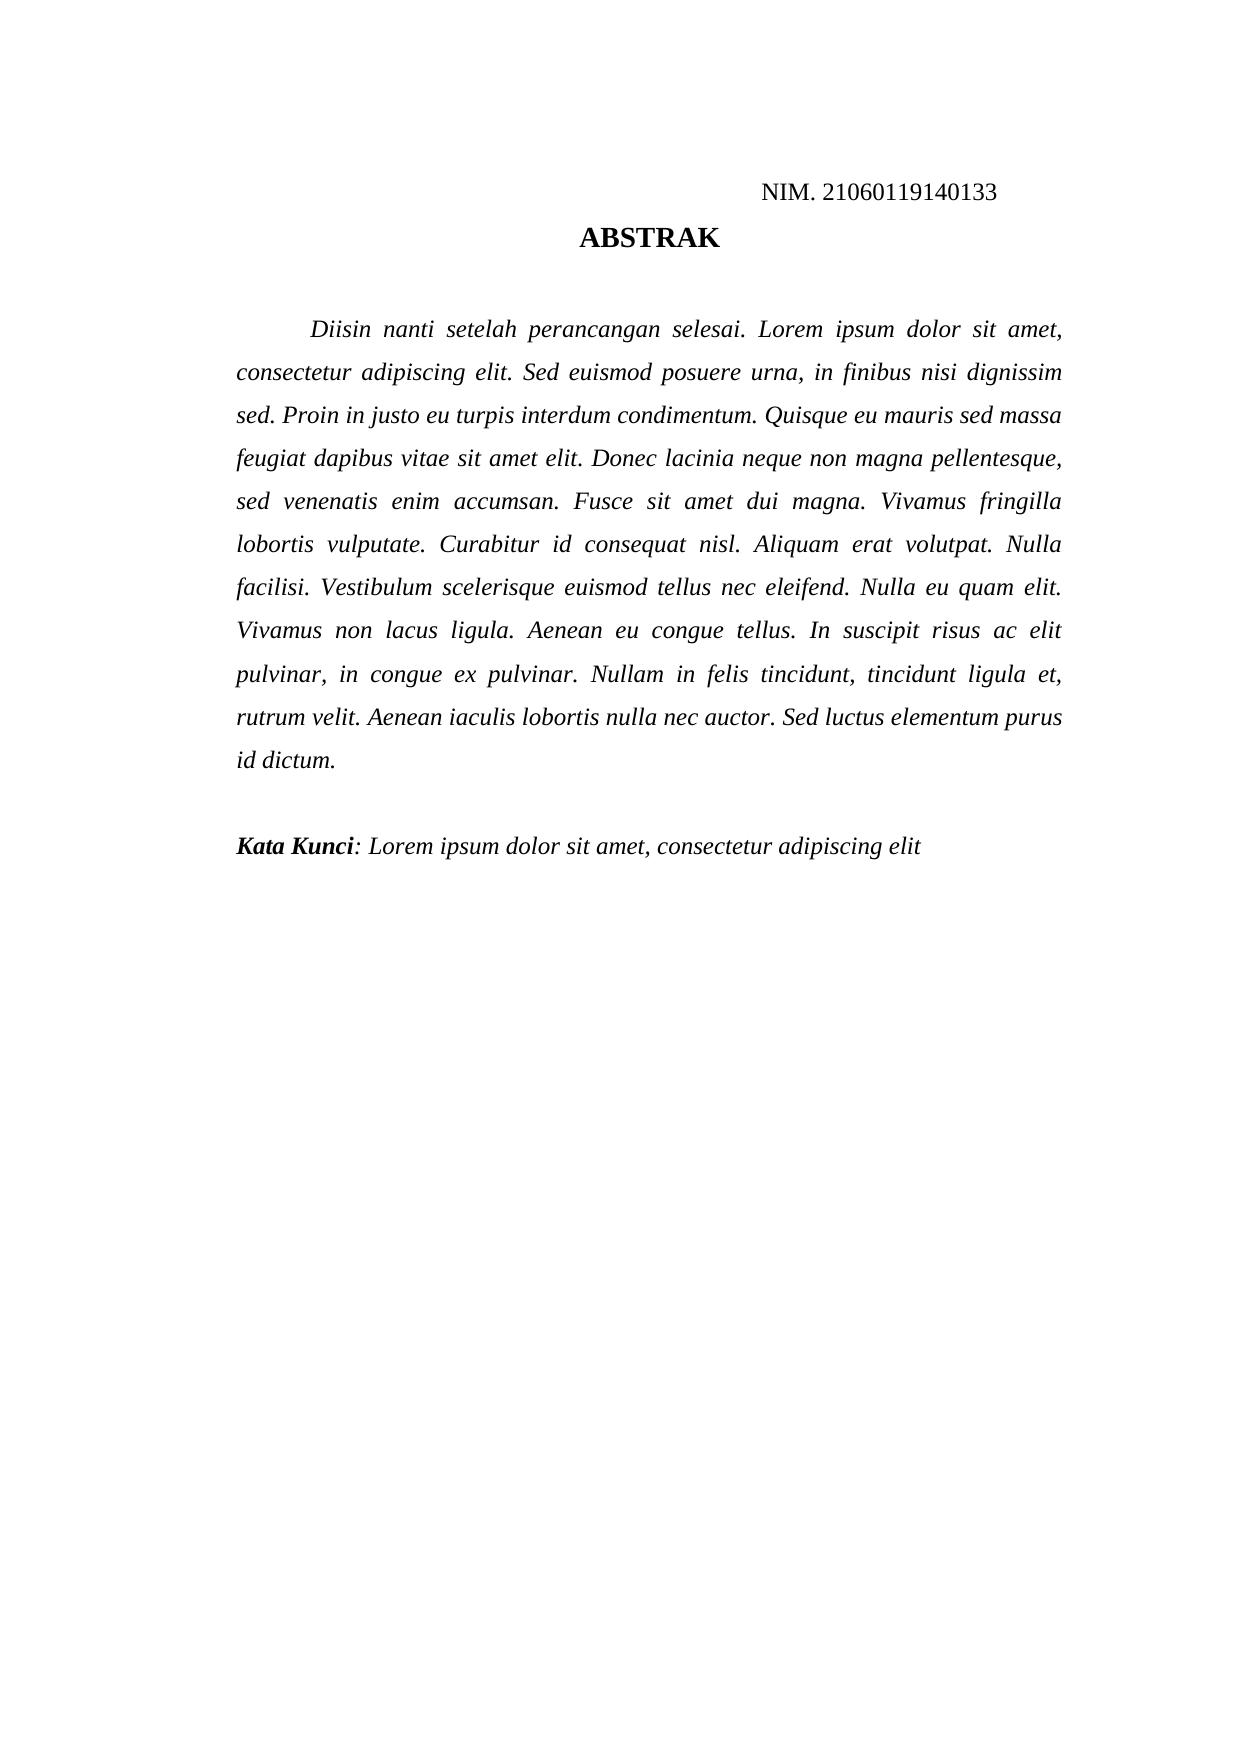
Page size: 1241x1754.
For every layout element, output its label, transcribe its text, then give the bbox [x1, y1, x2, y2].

text NIM. 21060119140133 [761, 177, 1063, 206]
text Diisin nanti setelah perancangan selesai. Lorem ipsum dolor sit amet, consectetur adipiscing elit. Sed euismod posuere urna, in finibus nisi dignissim sed. Proin in justo eu turpis interdum condimentum. Quisque eu mauris sed massa feugiat dapibus vitae sit amet elit. Donec lacinia neque non magna pellentesque, sed venenatis enim accumsan. Fusce sit amet dui magna. Vivamus fringilla lobortis vulputate. Curabitur id consequat nisl. Aliquam erat volutpat. Nulla facilisi. Vestibulum scelerisque euismod tellus nec eleifend. Nulla eu quam elit. Vivamus non lacus ligula. Aenean eu congue tellus. In suscipit risus ac elit pulvinar, in congue ex pulvinar. Nullam in felis tincidunt, tincidunt ligula et, rutrum velit. Aenean iaculis lobortis nulla nec auctor. Sed luctus elementum purus id dictum. [236, 314, 1063, 774]
subtitle ABSTRAK [236, 220, 1063, 254]
text Kata Kunci: Lorem ipsum dolor sit amet, consectetur adipiscing elit [236, 831, 1063, 860]
